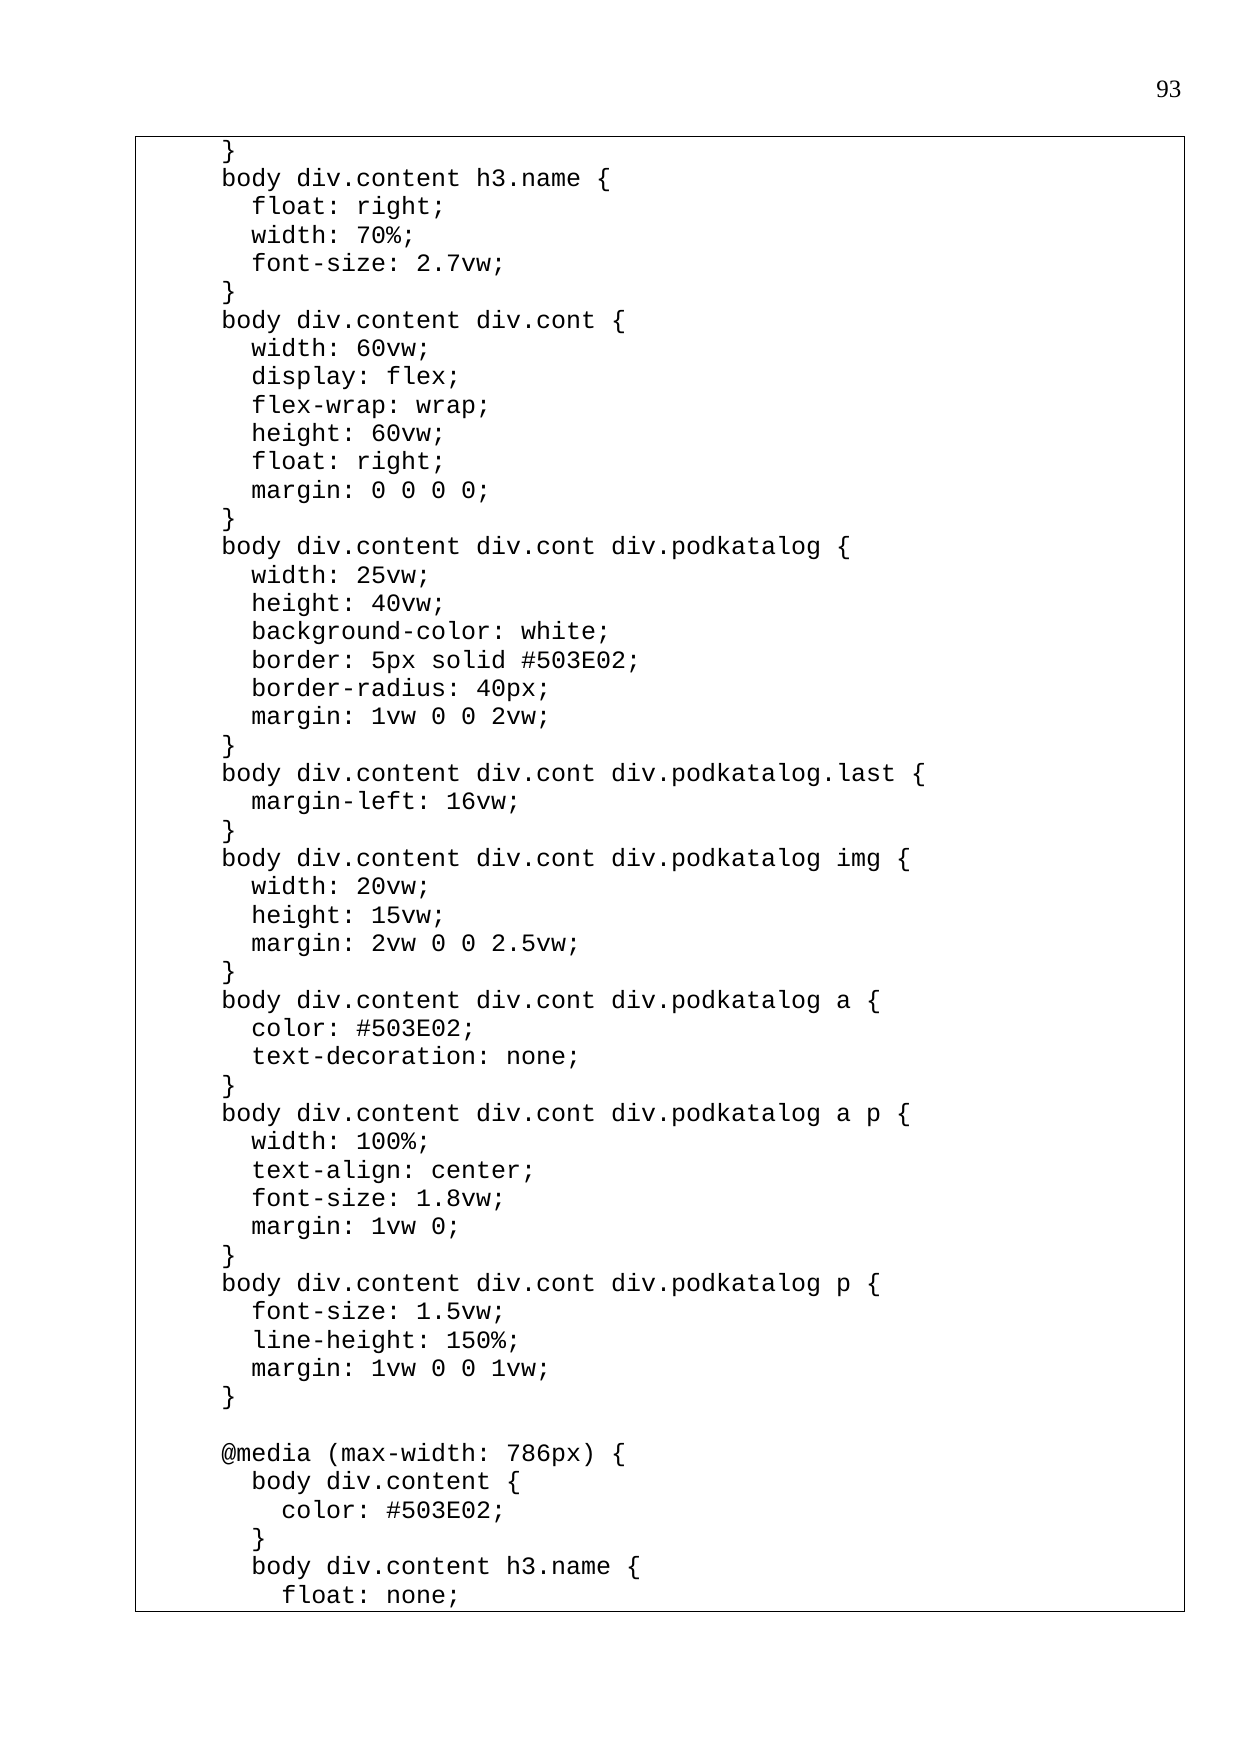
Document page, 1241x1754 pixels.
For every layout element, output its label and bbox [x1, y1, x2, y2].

table_header [136, 137, 1184, 1611]
